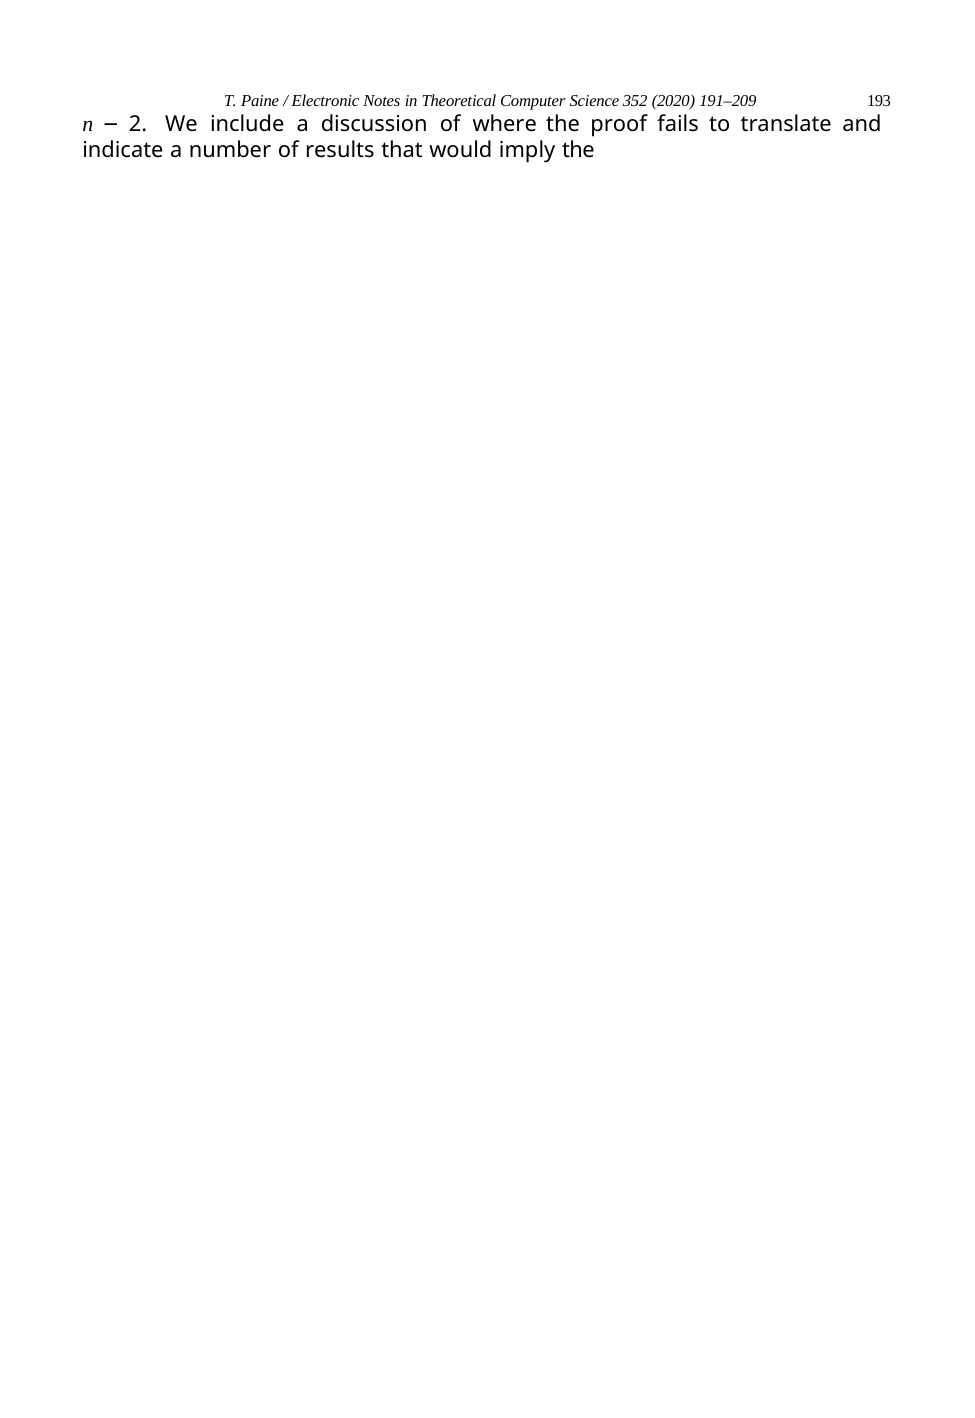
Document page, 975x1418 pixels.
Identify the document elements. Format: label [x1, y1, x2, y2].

text [82, 110, 881, 164]
